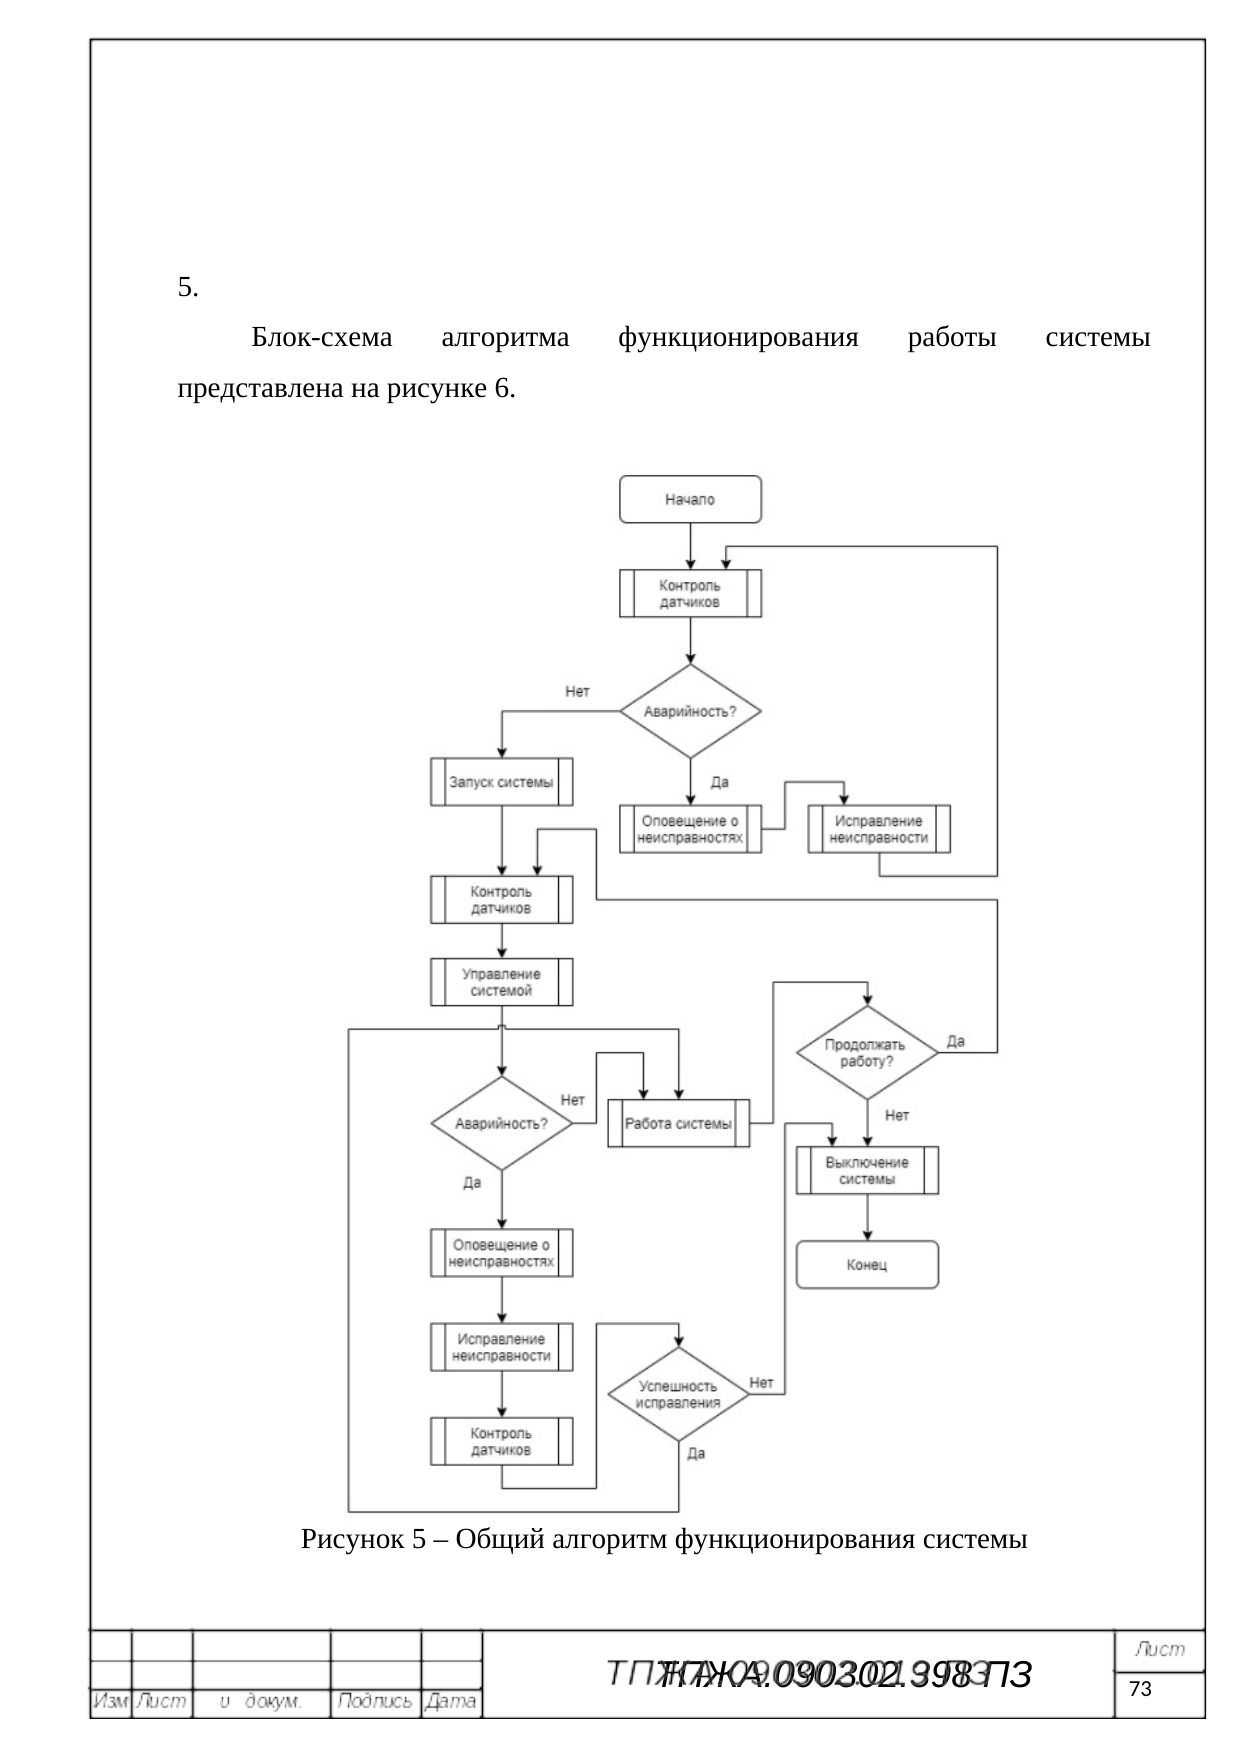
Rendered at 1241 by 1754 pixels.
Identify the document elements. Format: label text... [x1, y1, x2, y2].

text Рисунок 5 – Общий алгоритм функционирования системы [177, 1521, 1152, 1555]
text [177, 118, 1152, 303]
picture [302, 457, 1027, 1522]
text Блок-схема алгоритма функционирования работы системы представлена на рисунке 6. [177, 319, 1152, 403]
